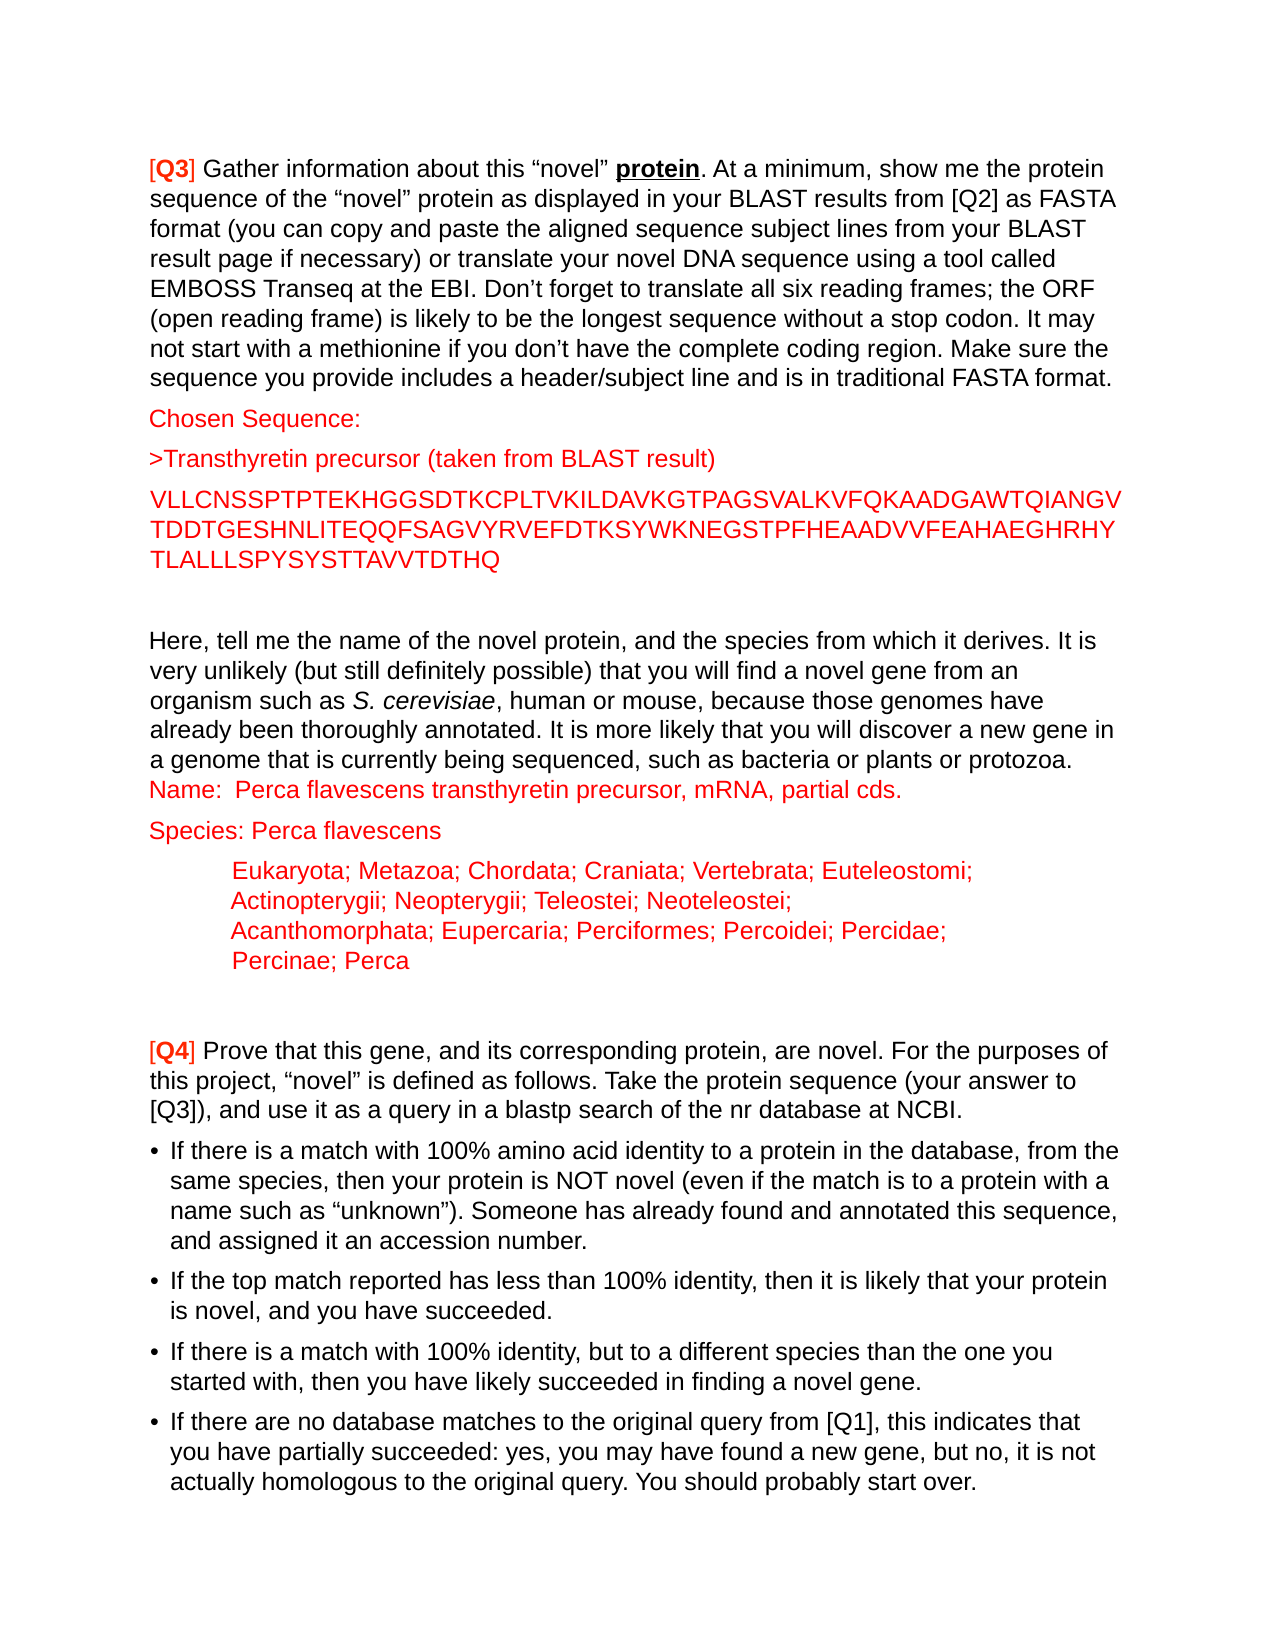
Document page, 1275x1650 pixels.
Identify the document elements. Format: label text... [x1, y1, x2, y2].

list If there are no database matches to the original query from [Q1], this indicates that you have partially succeeded: yes, you may have found a new gene, but no, it is not actually homologous to the original query. You should probably start over. [150, 1407, 1124, 1496]
text VLLCNSSPTPTEKHGGSDTKCPLTVKILDAVKGTPAGSVALKVFQKAADGAWTQIANGVTDDTGESHNLITEQQFSAGVYRVEFDTKSYWKNEGSTPFHEAADVVFEAHAEGHRHYTLALLLSPYSYSTTAVVTDTHQ [150, 485, 1124, 573]
text [Q3] Gather information about this “novel” protein. At a minimum, show me the protein sequence of the “novel” protein as displayed in your BLAST results from [Q2] as FASTA format (you can copy and paste the aligned sequence subject lines from your BLAST result page if necessary) or translate your novel DNA sequence using a tool called EMBOSS Transeq at the EBI. Don’t forget to translate all six reading frames; the ORF (open reading frame) is likely to be the longest sequence without a stop codon. It may not start with a methionine if you don’t have the complete coding region. Make sure the sequence you provide includes a header/subject line and is in traditional FASTA format. [148, 154, 1124, 392]
text Name: Perca flavescens transthyretin precursor, mRNA, partial cds. [148, 775, 1124, 804]
list If there is a match with 100% amino acid identity to a protein in the database, from the same species, then your protein is NOT novel (even if the match is to a protein with a name such as “unknown”). Someone has already found and annotated this sequence, and assigned it an accession number. [150, 1136, 1124, 1254]
text >Transthyretin precursor (taken from BLAST result) [148, 444, 1124, 473]
text Eukaryota; Metazoa; Chordata; Craniata; Vertebrata; Euteleostomi; [148, 856, 1124, 885]
list If there is a match with 100% identity, but to a different species than the one you started with, then you have likely succeeded in finding a novel gene. [150, 1337, 1124, 1395]
text Percinae; Perca [148, 946, 1124, 975]
text Acanthomorphata; Eupercaria; Perciformes; Percoidei; Percidae; [148, 916, 1124, 945]
text Here, tell me the name of the novel protein, and the species from which it derives. It is very unlikely (but still definitely possible) that you will find a novel gene from an organism such as S. cerevisiae, human or mouse, because those genomes have already been thoroughly annotated. It is more likely that you will discover a new gene in a genome that is currently being sequenced, such as bacteria or plants or protozoa. [148, 626, 1124, 774]
list If the top match reported has less than 100% identity, then it is likely that your protein is novel, and you have succeeded. [150, 1266, 1124, 1325]
text Actinopterygii; Neopterygii; Teleostei; Neoteleostei; [148, 886, 1124, 915]
text Species: Perca flavescens [148, 816, 1124, 844]
text Chosen Sequence: [148, 404, 1124, 433]
text [Q4] Prove that this gene, and its corresponding protein, are novel. For the purposes of this project, “novel” is defined as follows. Take the protein sequence (your answer to [Q3]), and use it as a query in a blastp search of the nr database at NCBI. [148, 1036, 1124, 1124]
